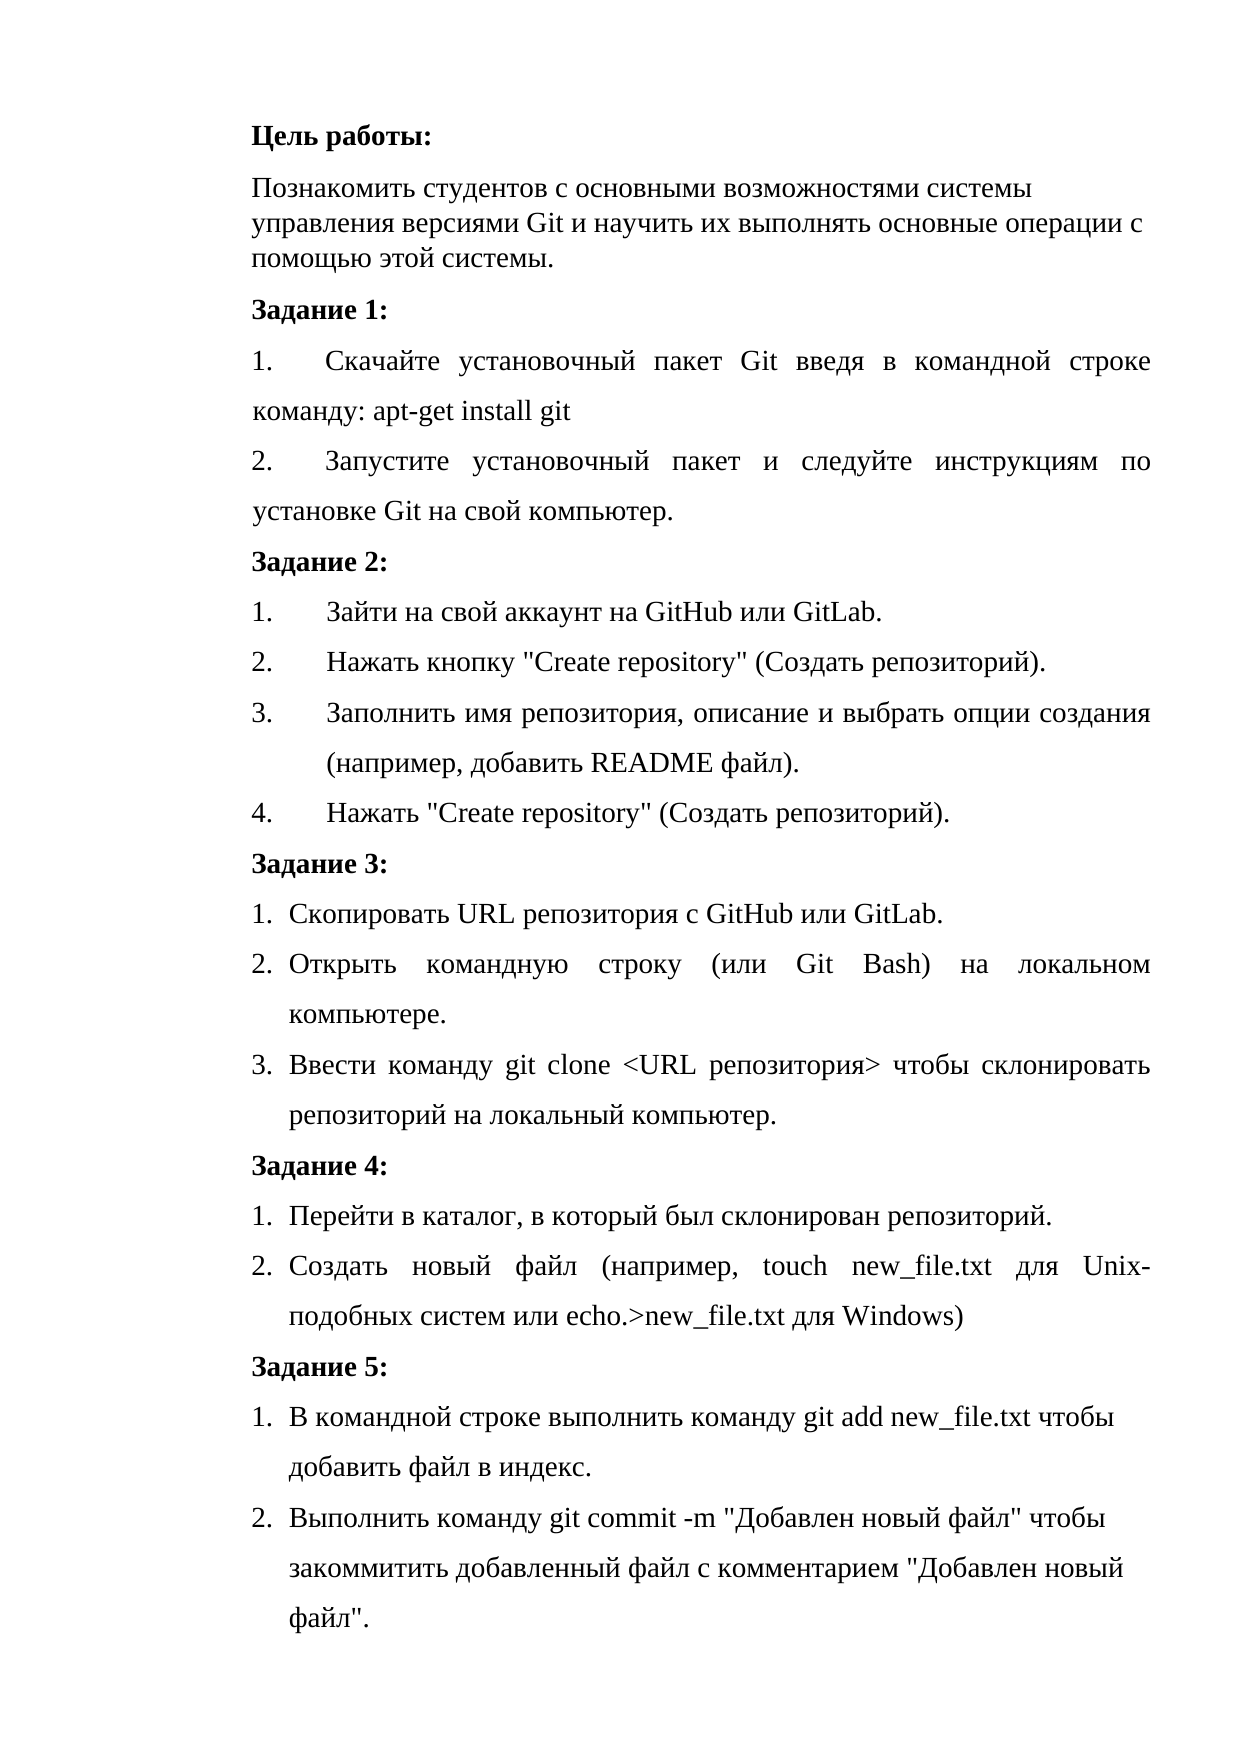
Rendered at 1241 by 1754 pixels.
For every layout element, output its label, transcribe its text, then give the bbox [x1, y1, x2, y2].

text Цель работы: [177, 118, 1152, 152]
list Запустите установочный пакет и следуйте инструкциям по установке Git на свой компьютер. [251, 443, 1152, 527]
list Скачайте установочный пакет Git введя в командной строке команду: apt-get install git [251, 343, 1152, 426]
subtitle Задание 2: [177, 544, 1152, 577]
subtitle Задание 5: [177, 1349, 1152, 1382]
list Выполнить команду git commit -m "Добавлен новый файл" чтобы закоммитить добавленный файл с комментарием "Добавлен новый файл". [251, 1500, 1152, 1634]
list Зайти на свой аккаунт на GitHub или GitLab. [251, 594, 1152, 628]
text Познакомить студентов с основными возможностями системы управления версиями Git и научить их выполнять основные операции с помощью этой системы. [251, 170, 1152, 274]
list В командной строке выполнить команду git add new_file.txt чтобы добавить файл в индекс. [251, 1399, 1152, 1483]
list Заполнить имя репозитория, описание и выбрать опции создания (например, добавить README файл). [251, 695, 1152, 779]
subtitle Задание 3: [177, 846, 1152, 879]
list Нажать кнопку "Create repository" (Создать репозиторий). [251, 644, 1152, 678]
list Создать новый файл (например, touch new_file.txt для Unix-подобных систем или echo.>new_file.txt для Windows) [251, 1248, 1152, 1332]
list Нажать "Create repository" (Создать репозиторий). [251, 795, 1152, 829]
list Открыть командную строку (или Git Bash) на локальном компьютере. [251, 946, 1152, 1030]
subtitle Задание 1: [177, 292, 1152, 326]
list Скопировать URL репозитория с GitHub или GitLab. [251, 896, 1152, 929]
list Перейти в каталог, в который был склонирован репозиторий. [251, 1198, 1152, 1231]
subtitle Задание 4: [177, 1148, 1152, 1181]
list Ввести команду git clone <URL репозитория> чтобы склонировать репозиторий на локальный компьютер. [251, 1047, 1152, 1131]
